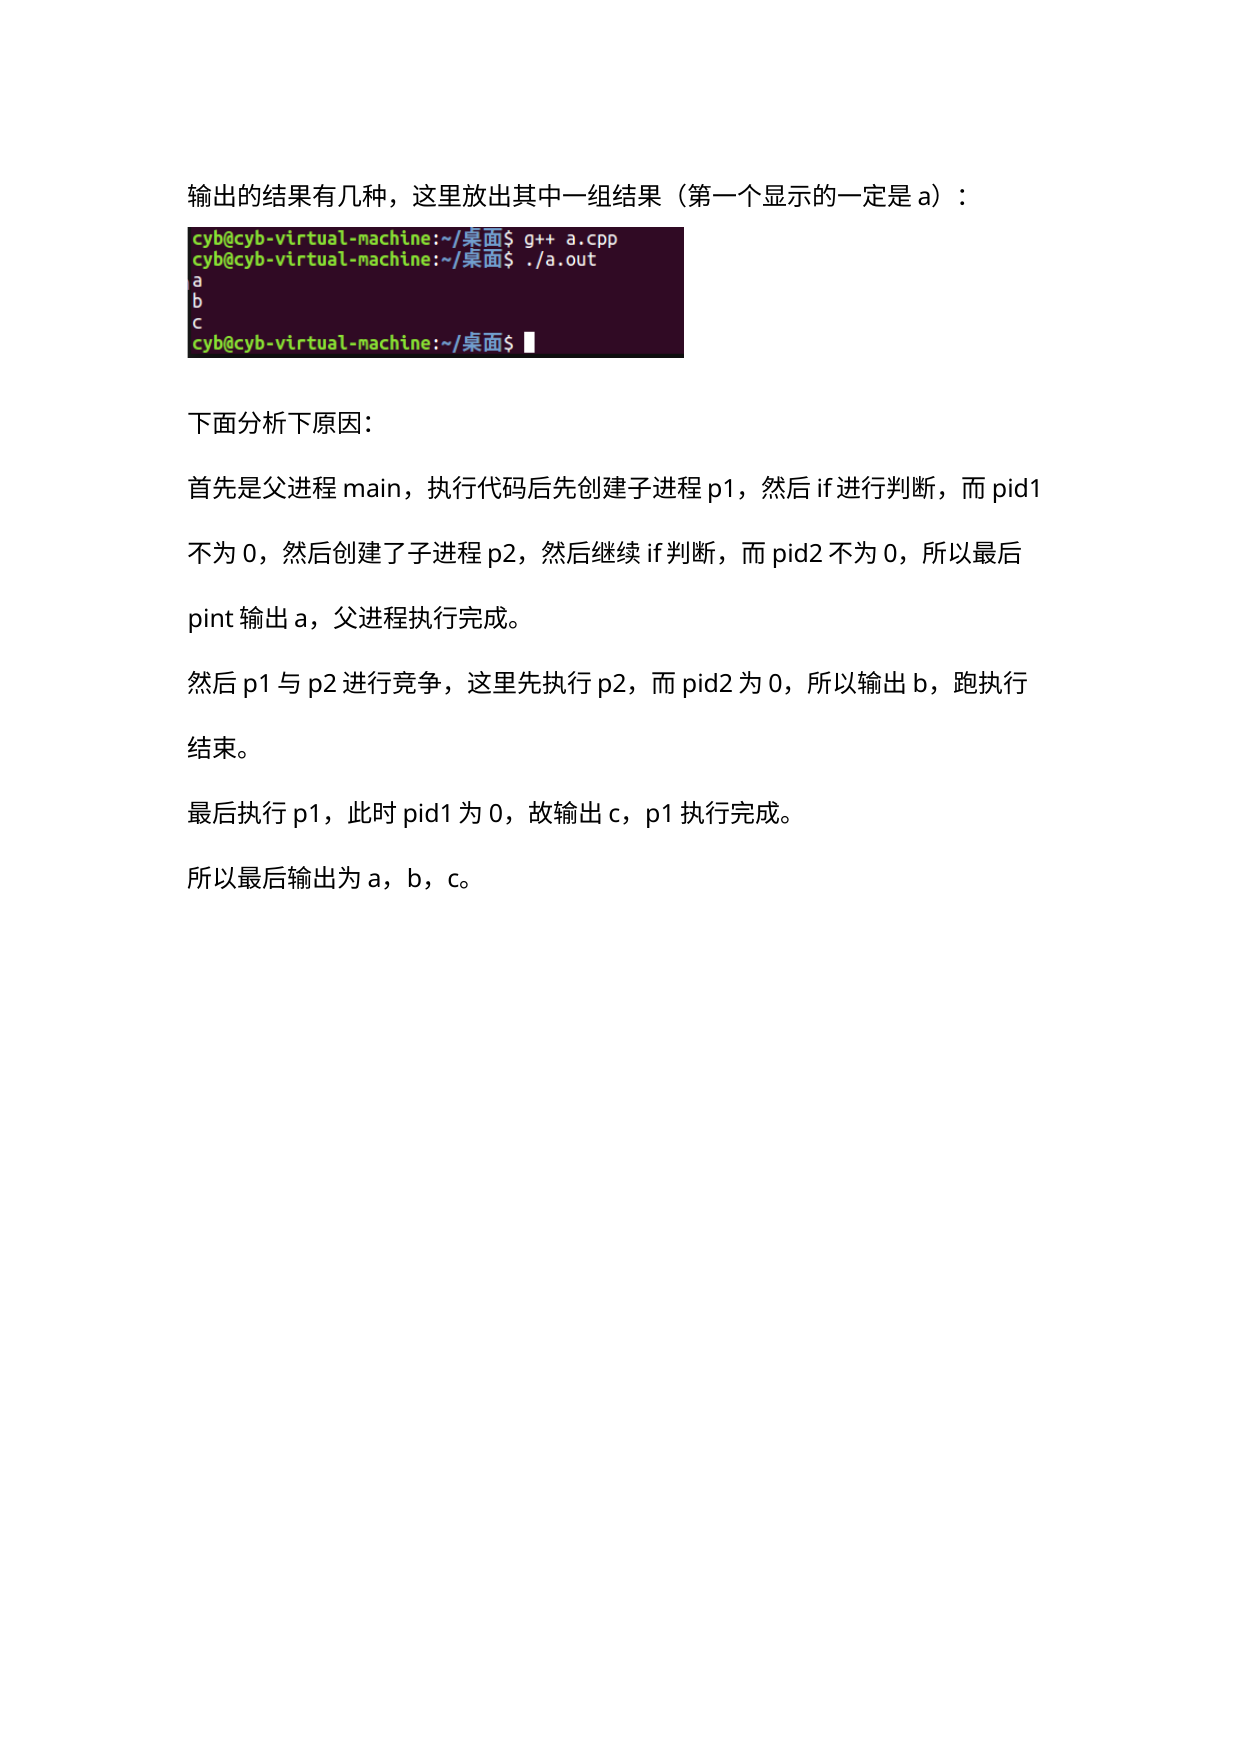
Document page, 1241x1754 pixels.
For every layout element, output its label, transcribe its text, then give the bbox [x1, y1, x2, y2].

text 首先是父进程main，执行代码后先创建子进程p1，然后if进行判断，而pid1不为0，然后创建了子进程p2，然后继续if判断，而pid2不为0，所以最后pint输出a，父进程执行完成。 [187, 454, 1053, 649]
text 最后执行p1，此时pid1为0，故输出c，p1执行完成。 [187, 779, 1053, 844]
picture [187, 227, 684, 358]
text 下面分析下原因： [187, 389, 1053, 454]
text 输出的结果有几种，这里放出其中一组结果（第一个显示的一定是a）： [187, 162, 1053, 227]
text 所以最后输出为a，b，c。 [187, 844, 1053, 909]
text 然后p1与p2进行竞争，这里先执行p2，而pid2为0，所以输出b，跑执行结束。 [187, 649, 1053, 779]
